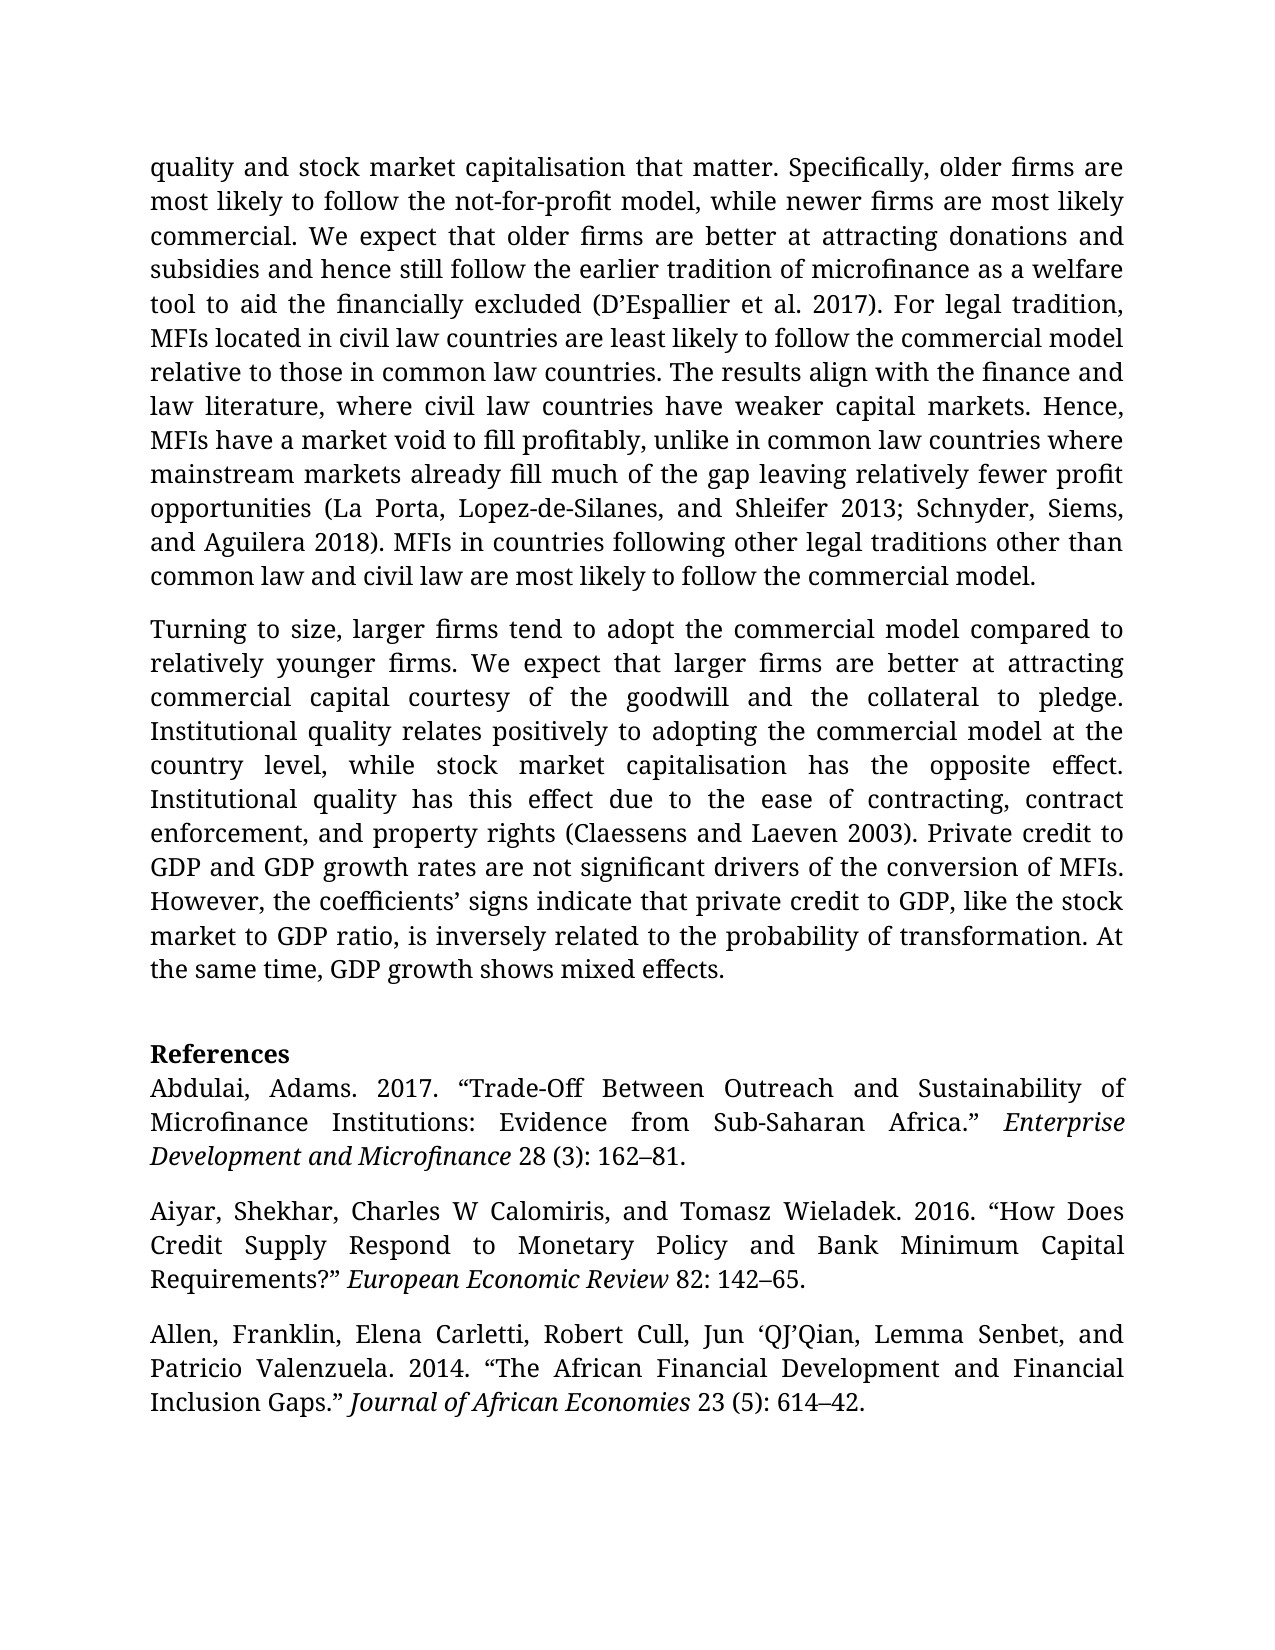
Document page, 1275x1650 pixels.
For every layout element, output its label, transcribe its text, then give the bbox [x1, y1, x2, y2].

text Aiyar, Shekhar, Charles W Calomiris, and Tomasz Wieladek. 2016. “How Does Credit Supply Respond to Monetary Policy and Bank Minimum Capital Requirements?” European Economic Review 82: 142–65. [150, 1193, 1125, 1296]
text Abdulai, Adams. 2017. “Trade-Off Between Outreach and Sustainability of Microfinance Institutions: Evidence from Sub-Saharan Africa.” Enterprise Development and Microfinance 28 (3): 162–81. [150, 1070, 1125, 1172]
subtitle References [150, 1036, 1125, 1070]
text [150, 150, 1125, 593]
text Turning to size, larger firms tend to adopt the commercial model compared to relatively younger firms. We expect that larger firms are better at attracting commercial capital courtesy of the goodwill and the collateral to pledge. Institutional quality relates positively to adopting the commercial model at the country level, while stock market capitalisation has the opposite effect. Institutional quality has this effect due to the ease of contracting, contract enforcement, and property rights (Claessens and Laeven 2003). Private credit to GDP and GDP growth rates are not significant drivers of the conversion of MFIs. However, the coefficients’ signs indicate that private credit to GDP, like the stock market to GDP ratio, is inversely related to the probability of transformation. At the same time, GDP growth shows mixed effects. [150, 612, 1125, 986]
text Allen, Franklin, Elena Carletti, Robert Cull, Jun ‘QJ’Qian, Lemma Senbet, and Patricio Valenzuela. 2014. “The African Financial Development and Financial Inclusion Gaps.” Journal of African Economies 23 (5): 614–42. [150, 1316, 1125, 1418]
